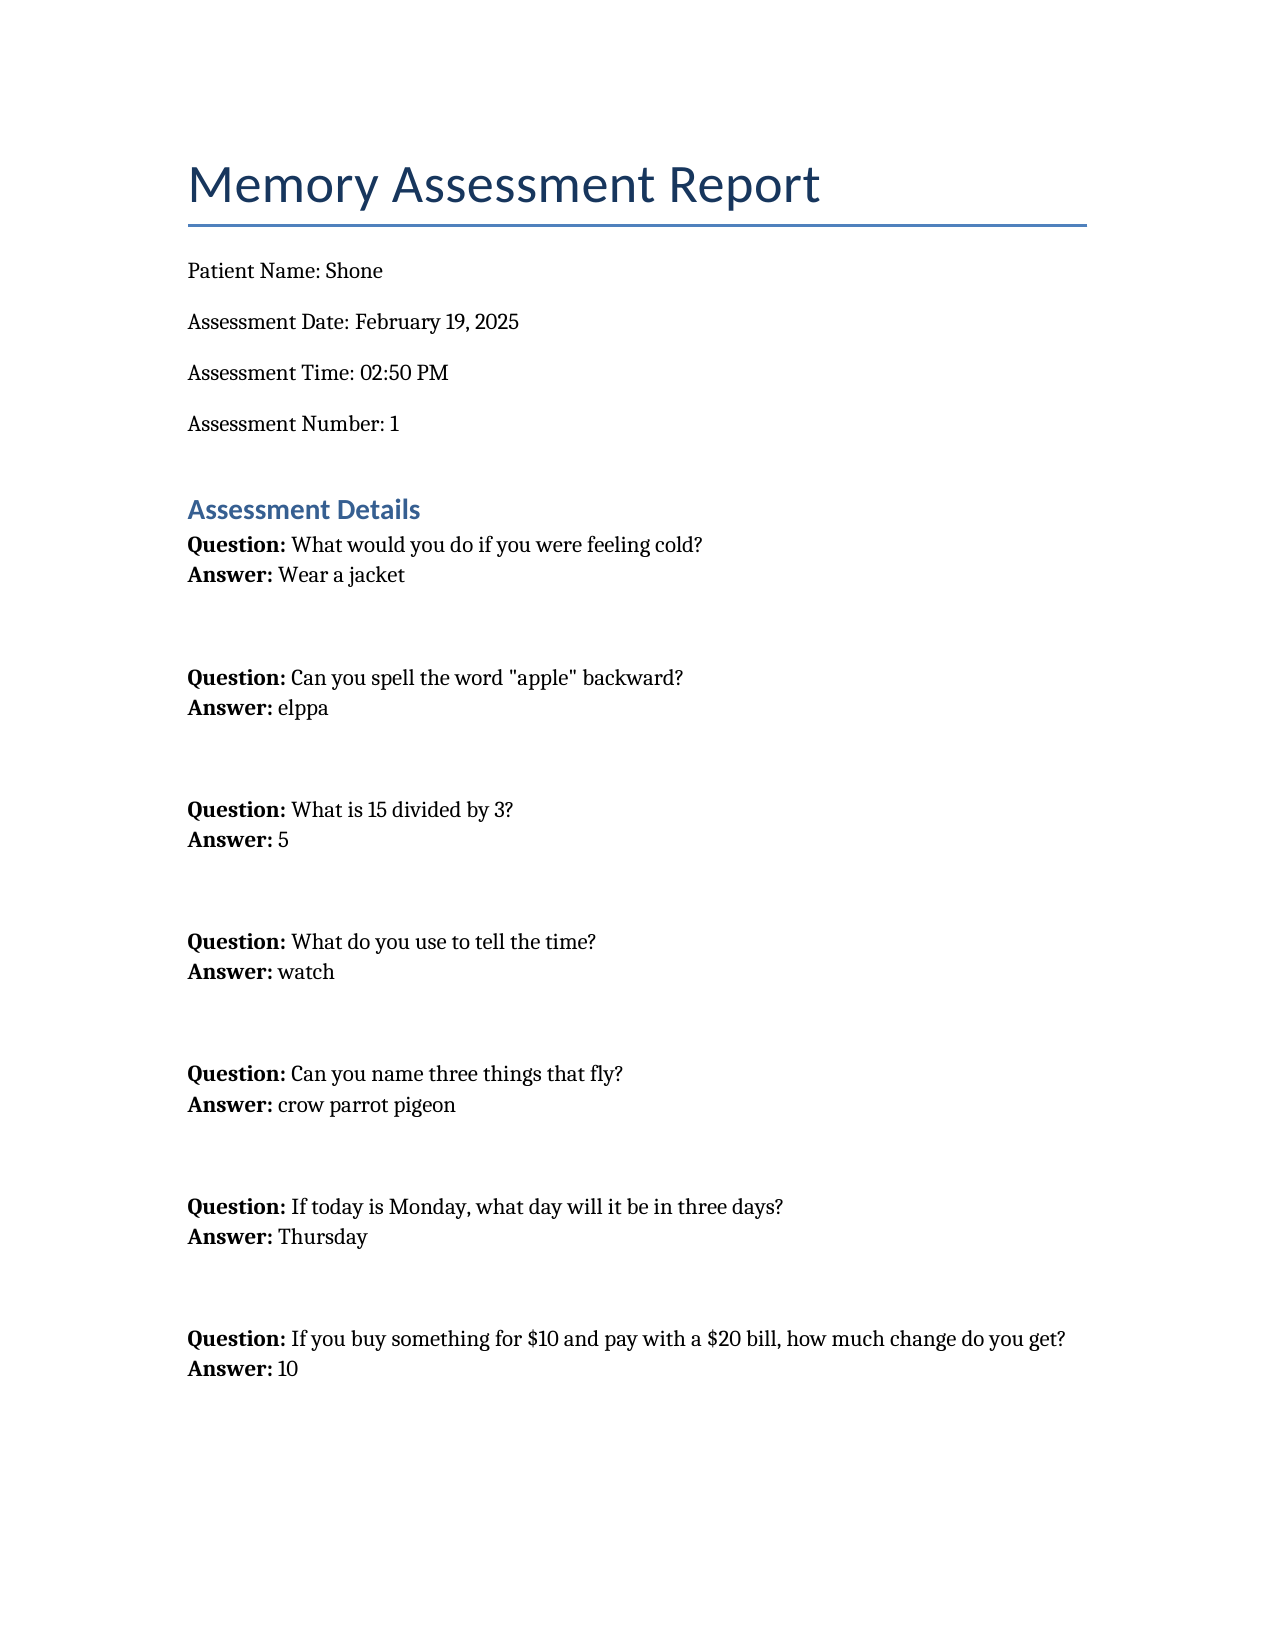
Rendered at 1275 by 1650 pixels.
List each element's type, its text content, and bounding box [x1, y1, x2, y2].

text Assessment Number: 1 [187, 411, 1087, 437]
text Question: Can you name three things that fly? Answer: crow parrot pigeon [187, 1061, 1087, 1118]
text Question: What is 15 divided by 3? Answer: 5 [187, 797, 1087, 853]
text Question: If you buy something for $10 and pay with a $20 bill, how much change do you get? Answer: 10 [187, 1326, 1087, 1382]
text Question: What would you do if you were feeling cold? Answer: Wear a jacket [187, 532, 1087, 589]
text Assessment Date: February 19, 2025 [187, 309, 1087, 335]
text Patient Name: Shone [187, 258, 1087, 284]
text Question: Can you spell the word "apple" backward? Answer: elppa [187, 664, 1087, 721]
title Memory Assessment Report [187, 150, 1087, 227]
text Question: What do you use to tell the time? Answer: watch [187, 929, 1087, 986]
subtitle Assessment Details [187, 491, 1087, 527]
text Assessment Time: 02:50 PM [187, 360, 1087, 386]
text Question: If today is Monday, what day will it be in three days? Answer: Thursday [187, 1193, 1087, 1250]
